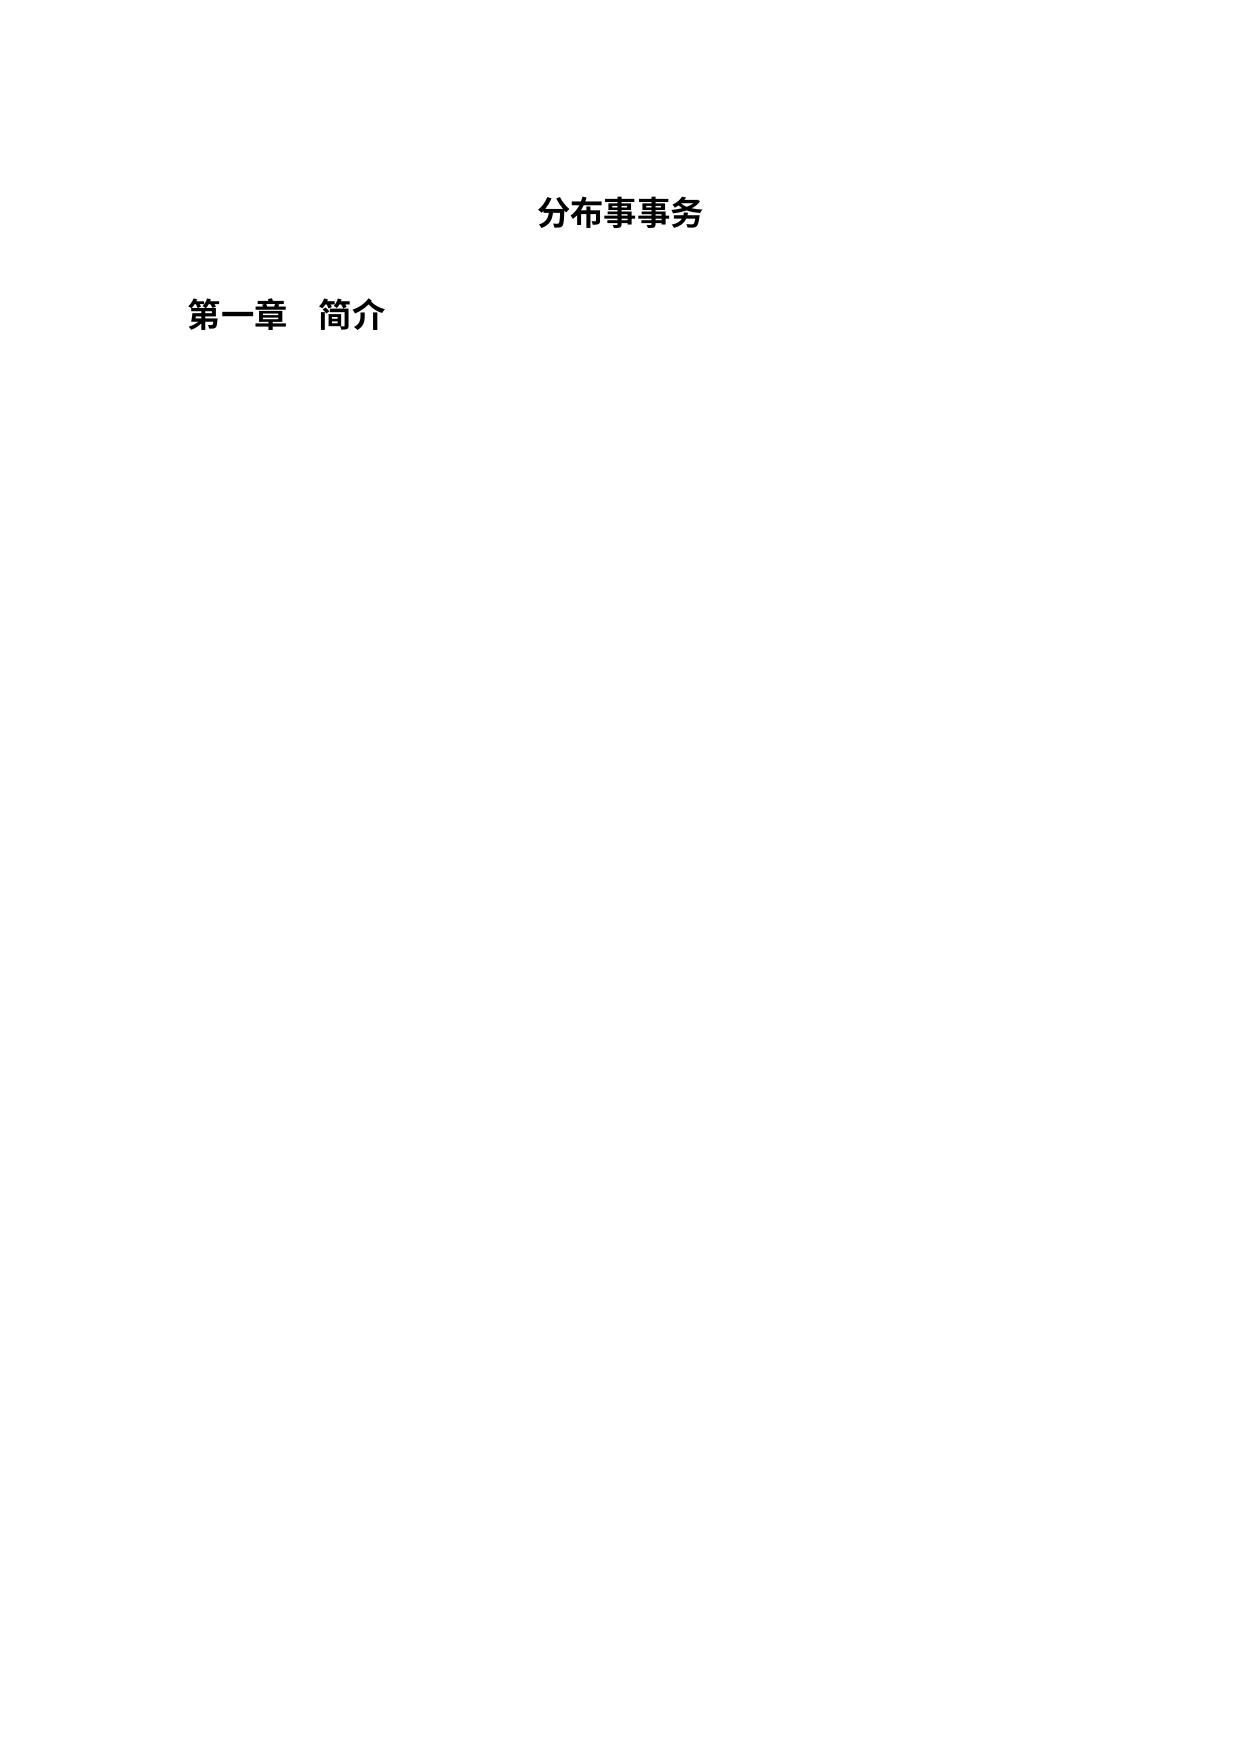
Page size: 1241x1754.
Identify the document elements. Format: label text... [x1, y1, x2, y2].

subtitle 简介 [187, 289, 1053, 337]
title 分布事事务 [187, 187, 1053, 235]
